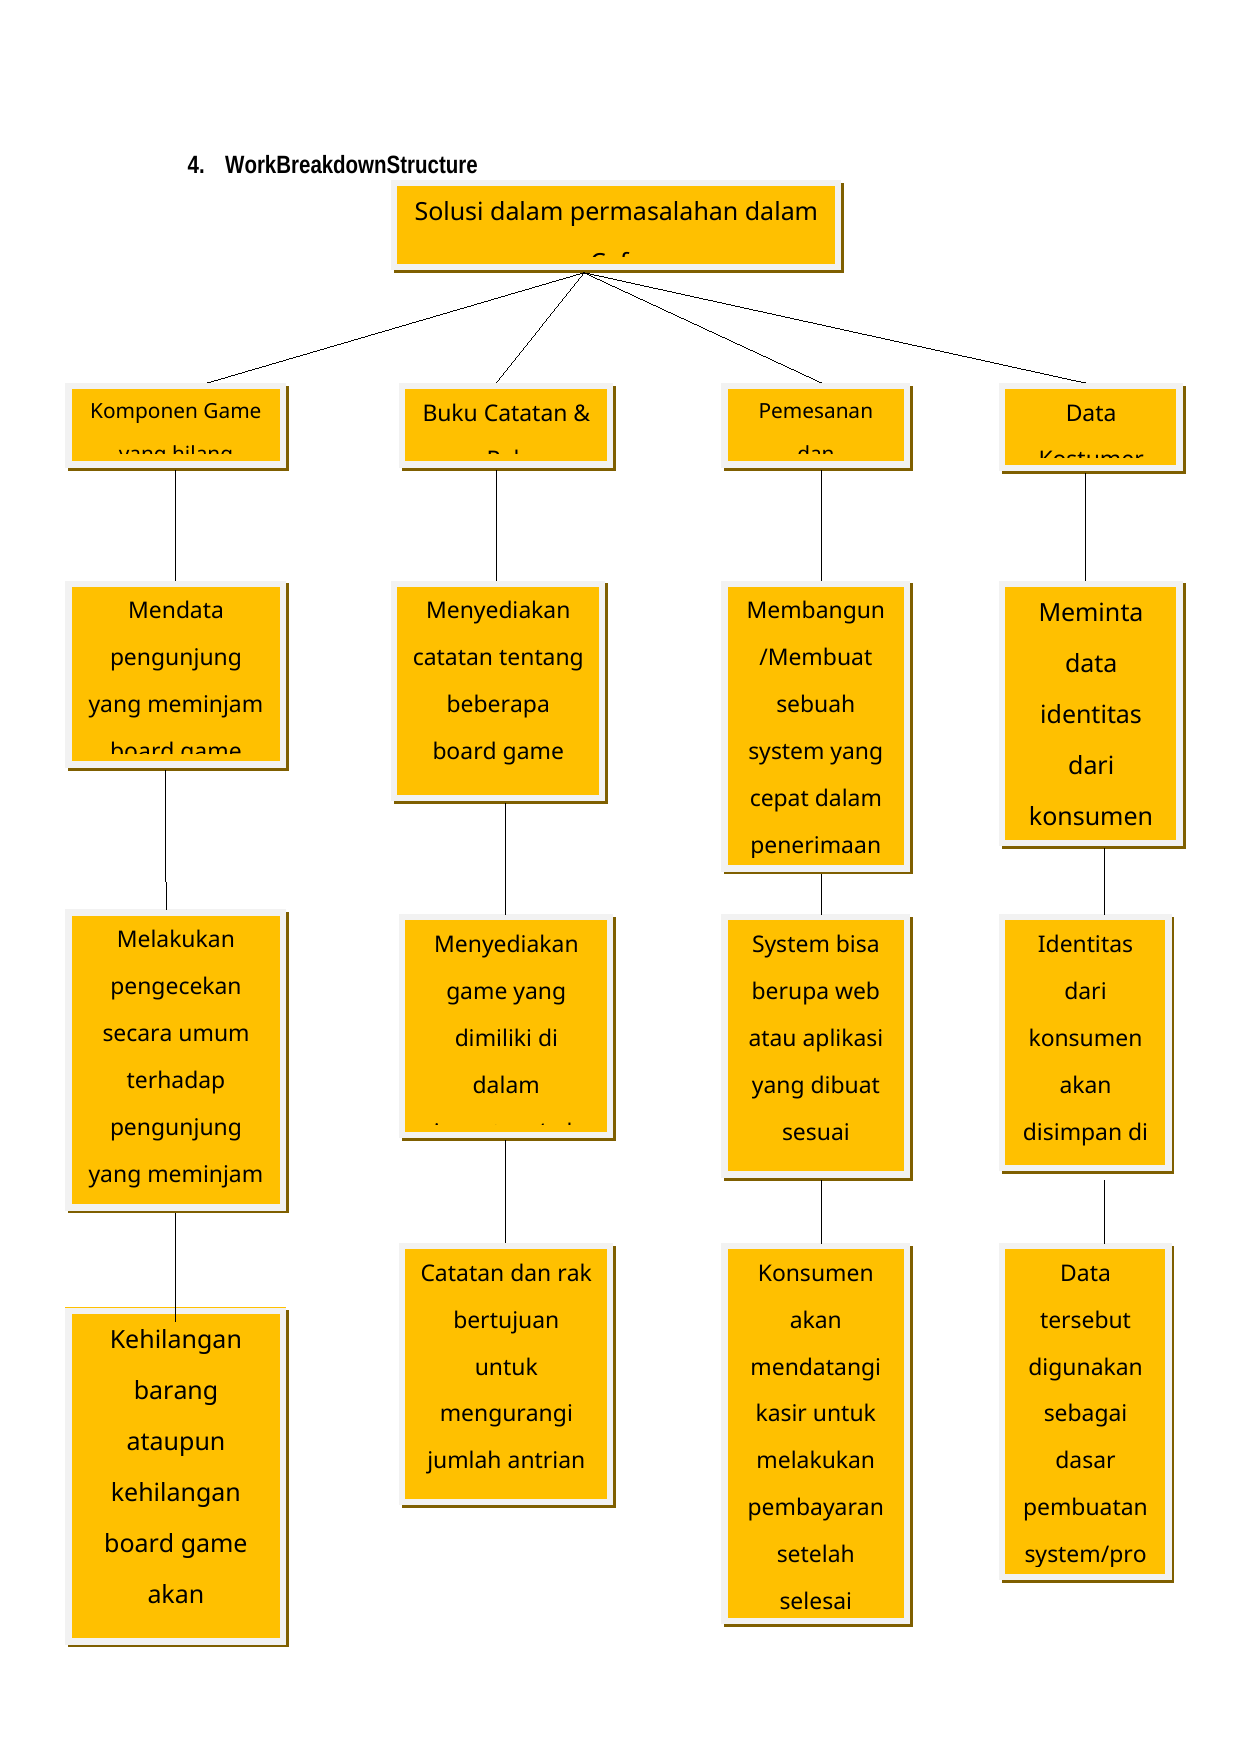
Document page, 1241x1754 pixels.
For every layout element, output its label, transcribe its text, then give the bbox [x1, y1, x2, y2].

list WorkBreakdownStructure [187, 150, 1090, 179]
